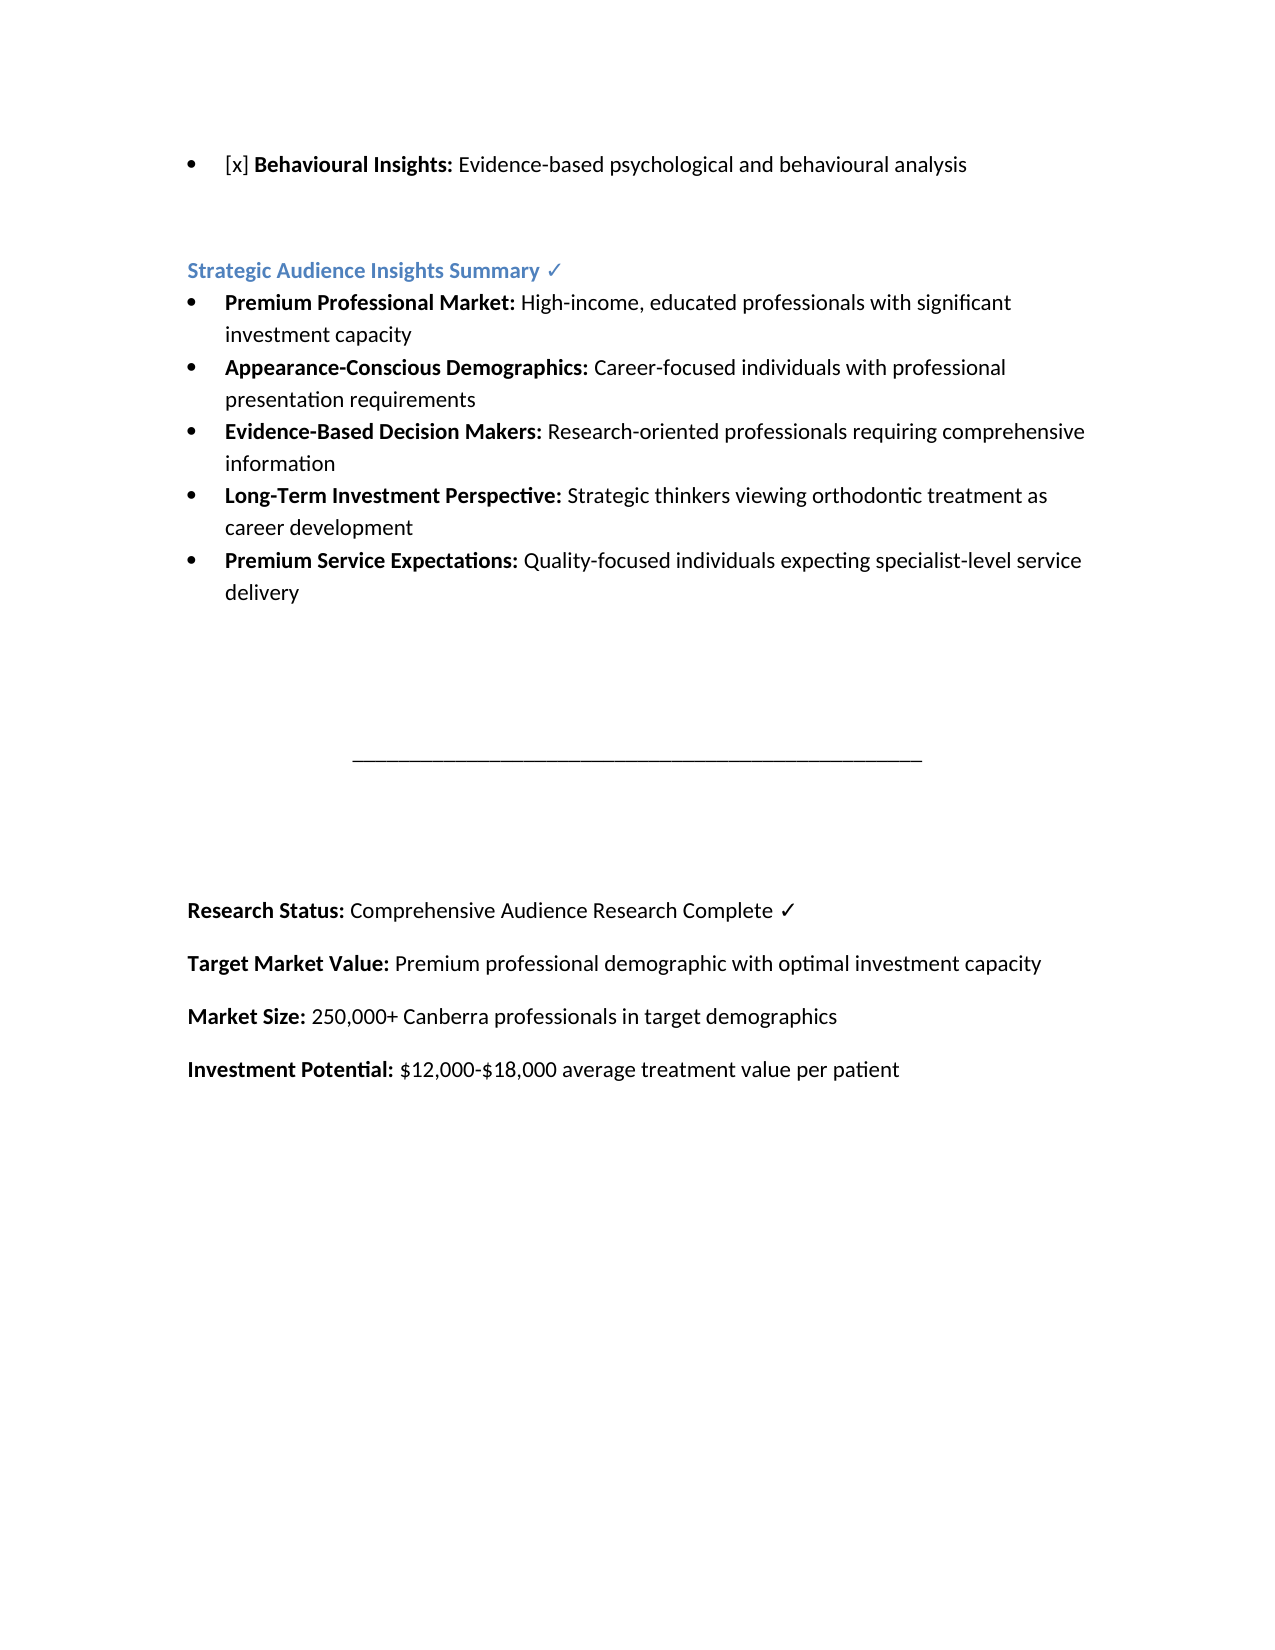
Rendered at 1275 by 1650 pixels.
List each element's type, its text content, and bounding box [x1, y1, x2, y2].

subtitle Strategic Audience Insights Summary ✓ [187, 256, 1087, 284]
list Long-Term Investment Perspective: Strategic thinkers viewing orthodontic treatment as career development [187, 481, 1087, 542]
list [x] Behavioural Insights: Evidence-based psychological and behavioural analysis [187, 150, 1087, 178]
list Premium Service Expectations: Quality-focused individuals expecting specialist-level service delivery [187, 546, 1087, 606]
text __________________________________________________ [187, 737, 1087, 765]
text Target Market Value: Premium professional demographic with optimal investment capacity [187, 949, 1087, 977]
list Appearance-Conscious Demographics: Career-focused individuals with professional presentation requirements [187, 353, 1087, 413]
list Evidence-Based Decision Makers: Research-oriented professionals requiring comprehensive information [187, 417, 1087, 477]
text Research Status: Comprehensive Audience Research Complete ✓ [187, 896, 1087, 924]
text Investment Potential: $12,000-$18,000 average treatment value per patient [187, 1055, 1087, 1083]
list Premium Professional Market: High-income, educated professionals with significant investment capacity [187, 288, 1087, 348]
text Market Size: 250,000+ Canberra professionals in target demographics [187, 1002, 1087, 1030]
